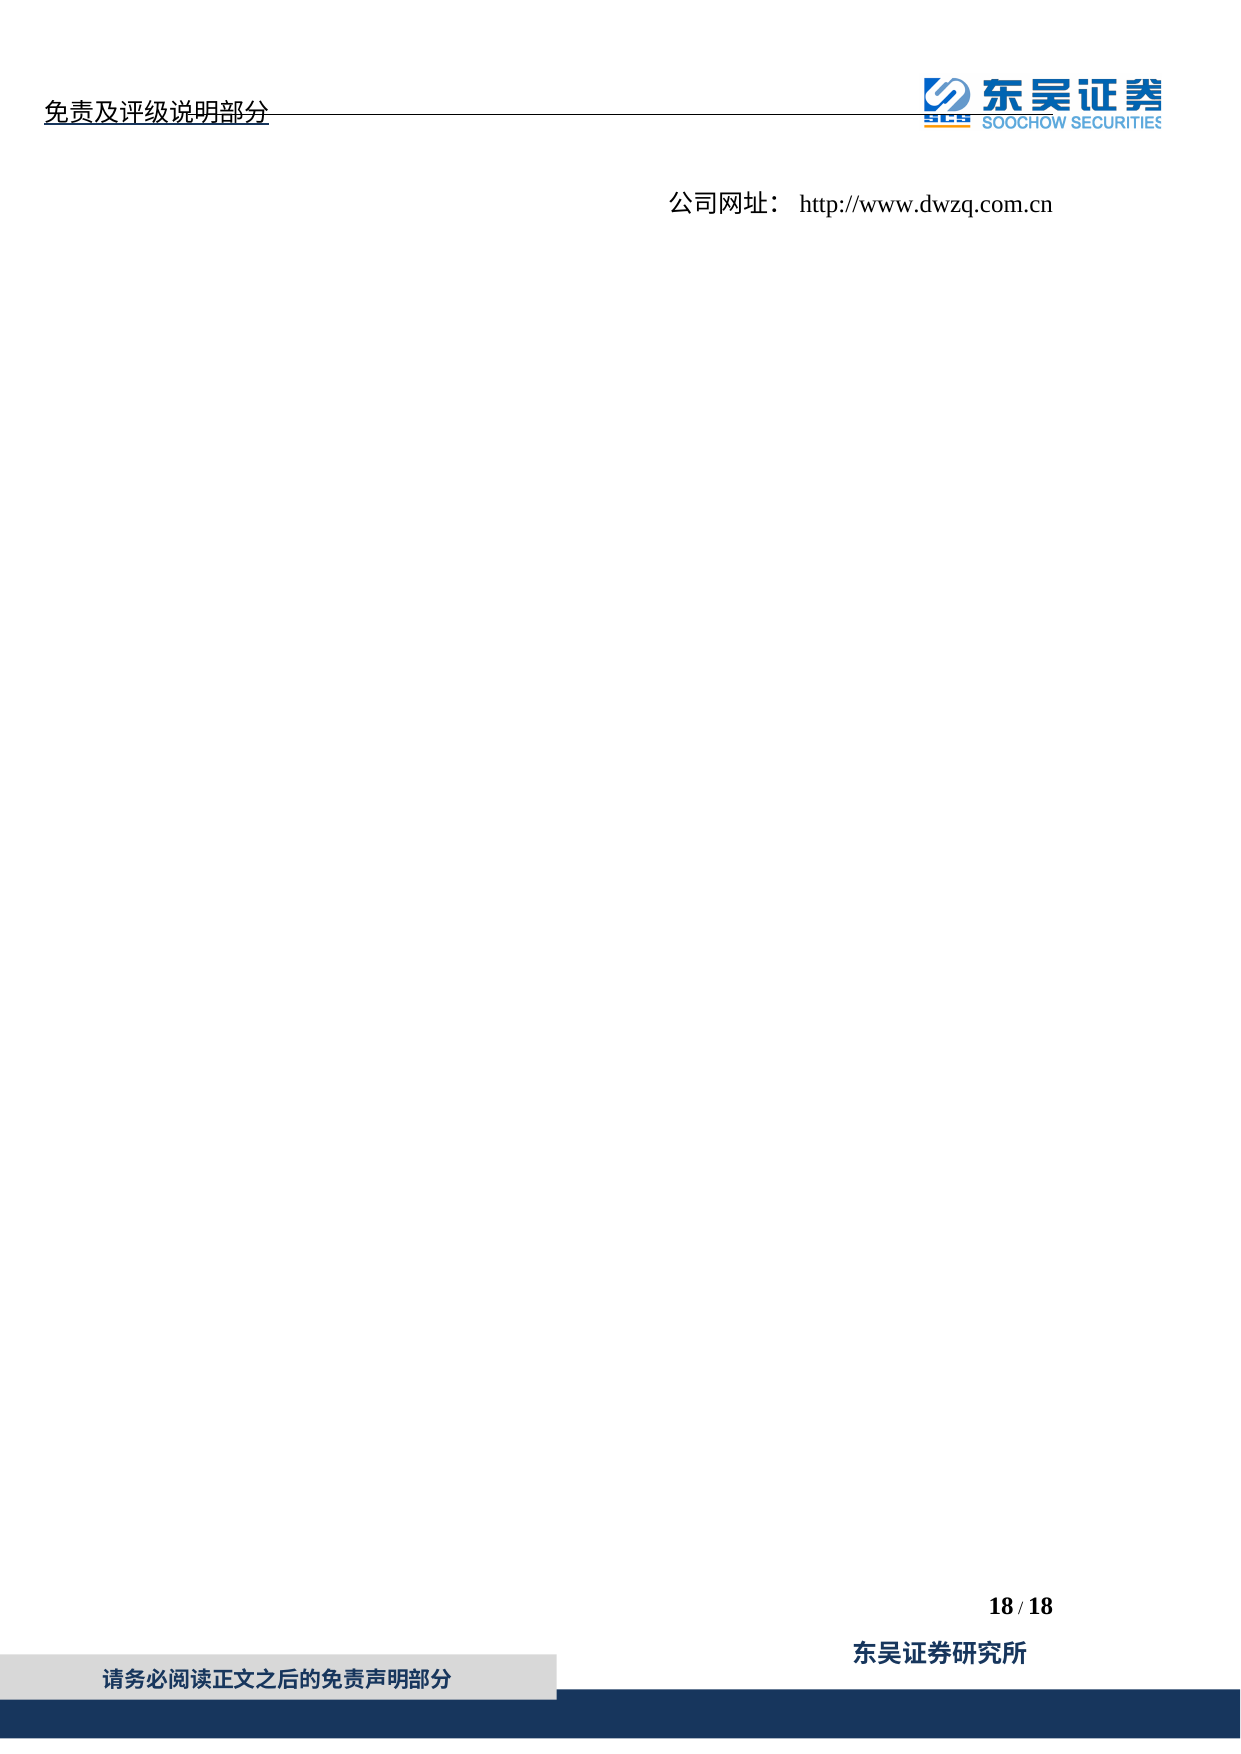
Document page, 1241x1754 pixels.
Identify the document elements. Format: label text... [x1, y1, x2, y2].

picture [919, 73, 1162, 131]
text 公司网址： http://www.dwzq.com.cn [187, 184, 1053, 220]
